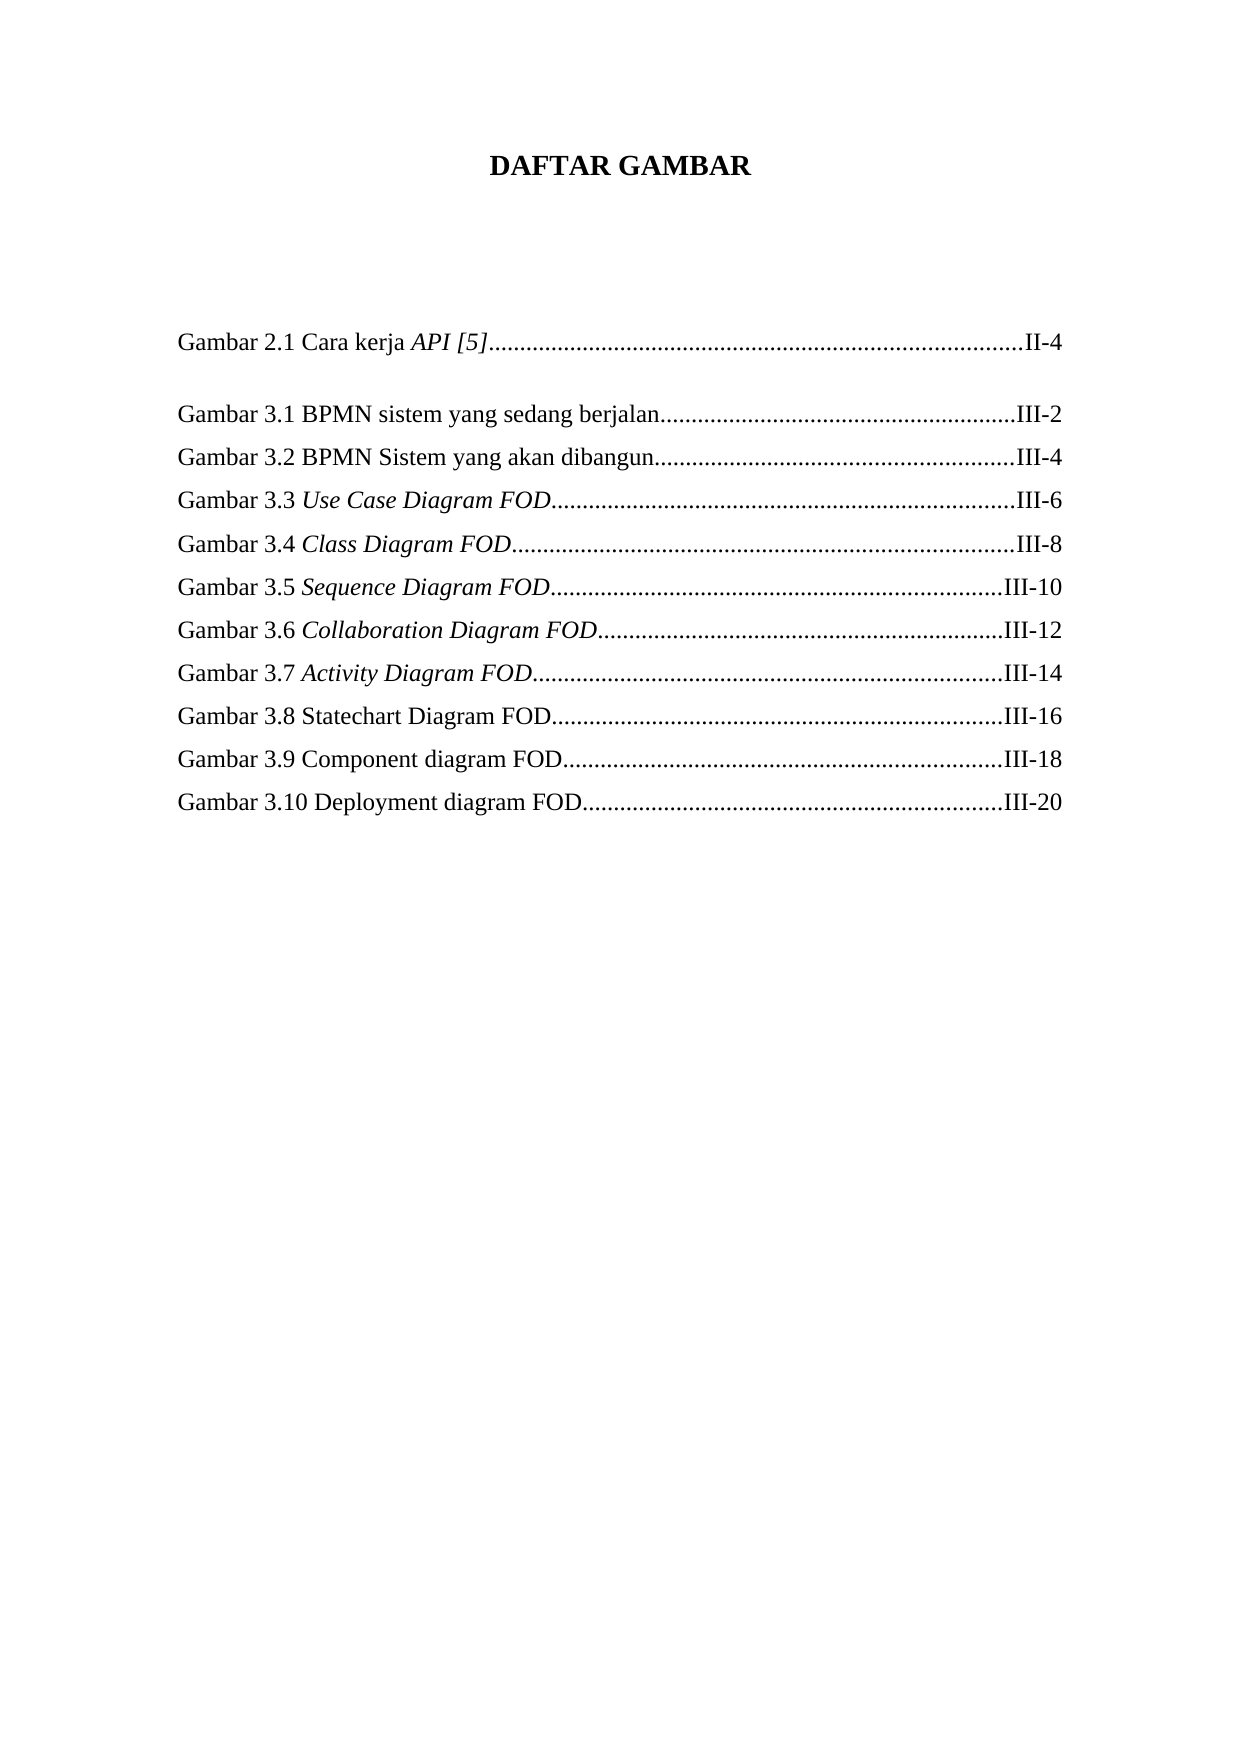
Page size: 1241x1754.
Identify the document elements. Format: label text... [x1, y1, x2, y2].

text Gambar 3.3 Use Case Diagram FOD III-6 [177, 486, 1063, 514]
text Gambar 3.9 Component diagram FOD III-18 [177, 744, 1063, 773]
text Gambar 3.5 Sequence Diagram FOD III-10 [177, 572, 1063, 601]
text Gambar 3.7 Activity Diagram FOD III-14 [177, 658, 1063, 687]
text Gambar 3.2 BPMN Sistem yang akan dibangun III-4 [177, 442, 1063, 471]
text Gambar 2.1 Cara kerja API [5] II-4 [177, 327, 1063, 356]
text Gambar 3.4 Class Diagram FOD III-8 [177, 529, 1063, 557]
subtitle DAFTAR GAMBAR [177, 148, 1063, 181]
text Gambar 3.10 Deployment diagram FOD III-20 [177, 787, 1063, 816]
text Gambar 3.1 BPMN sistem yang sedang berjalan III-2 [177, 399, 1063, 428]
text Gambar 3.6 Collaboration Diagram FOD III-12 [177, 615, 1063, 644]
text Gambar 3.8 Statechart Diagram FOD III-16 [177, 701, 1063, 730]
